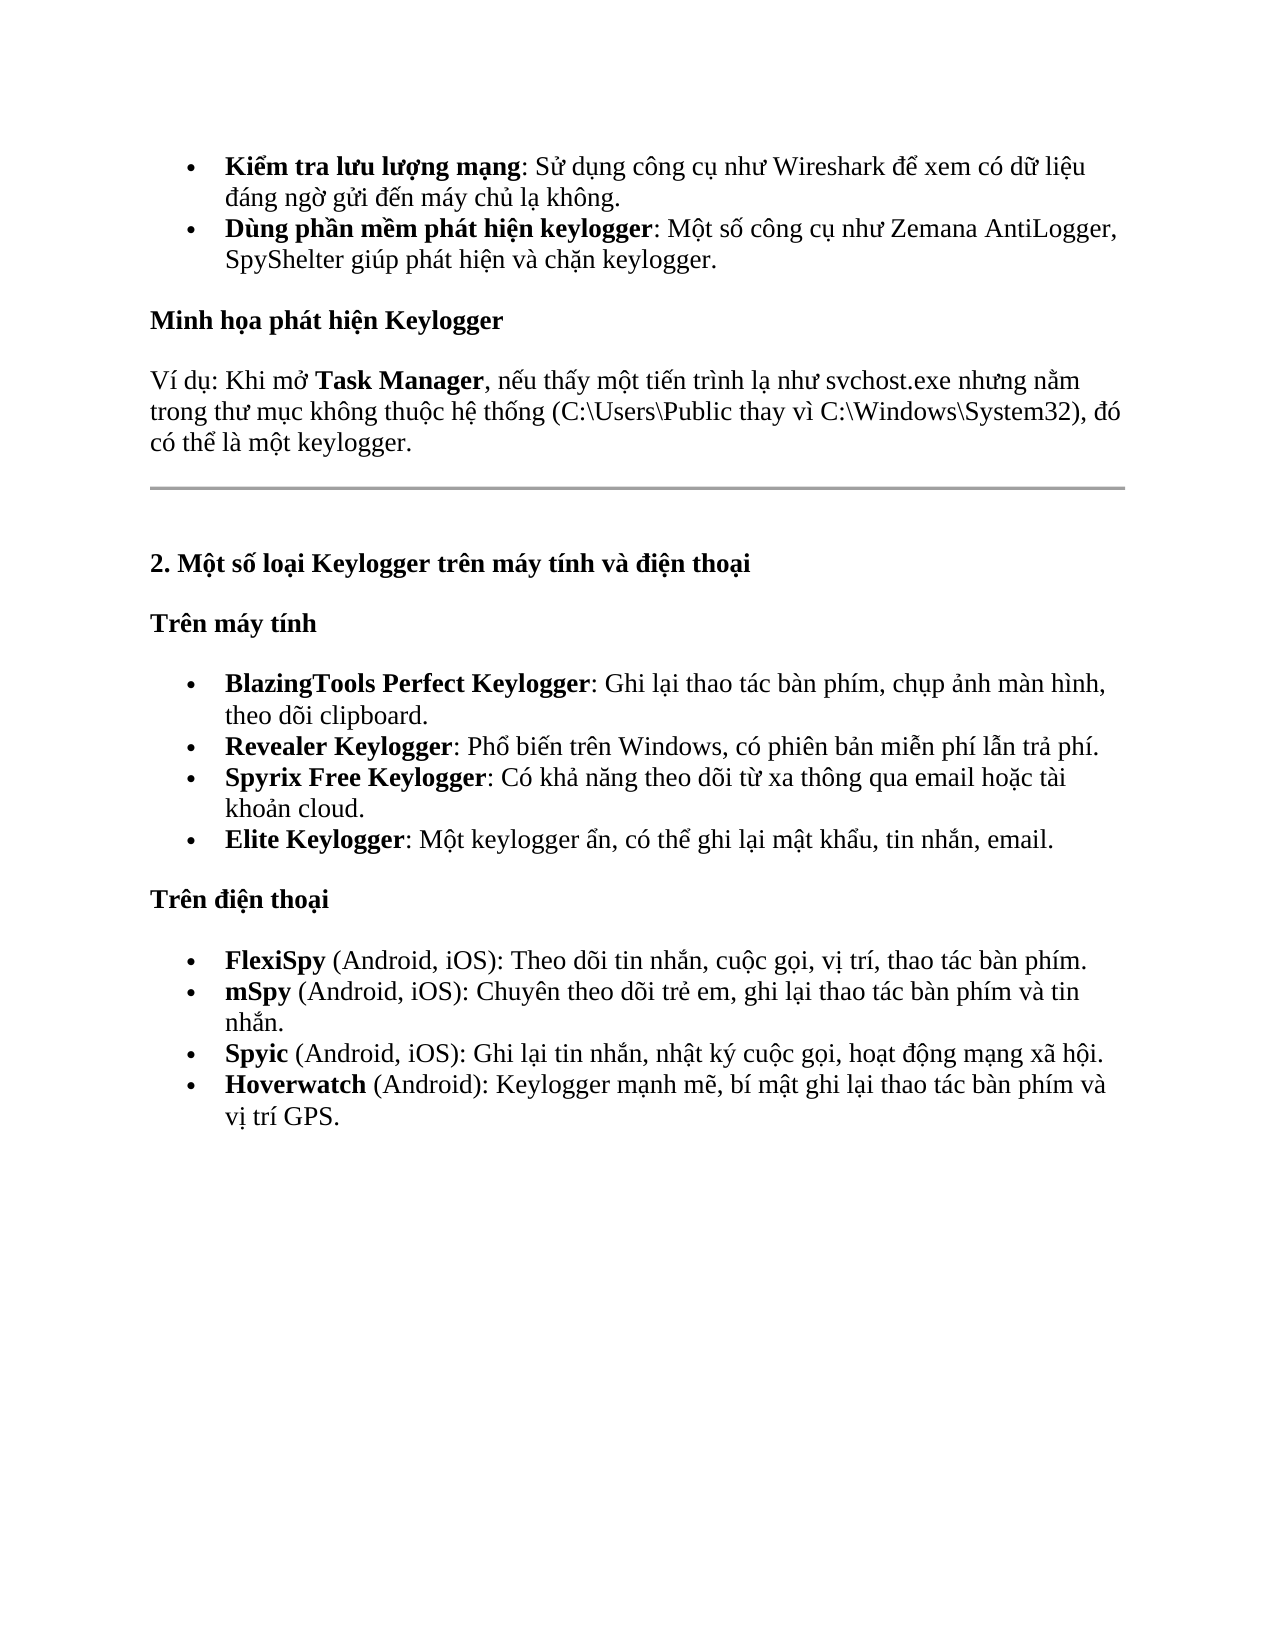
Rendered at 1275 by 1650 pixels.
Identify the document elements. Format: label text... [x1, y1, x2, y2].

list Dùng phần mềm phát hiện keylogger: Một số công cụ như Zemana AntiLogger, SpyShelter giúp phát hiện và chặn keylogger. [187, 212, 1125, 274]
list Elite Keylogger: Một keylogger ẩn, có thể ghi lại mật khẩu, tin nhắn, email. [187, 823, 1125, 854]
list mSpy (Android, iOS): Chuyên theo dõi trẻ em, ghi lại thao tác bàn phím và tin nhắn. [187, 975, 1125, 1037]
list BlazingTools Perfect Keylogger: Ghi lại thao tác bàn phím, chụp ảnh màn hình, theo dõi clipboard. [187, 668, 1125, 730]
list Spyic (Android, iOS): Ghi lại tin nhắn, nhật ký cuộc gọi, hoạt động mạng xã hội. [187, 1037, 1125, 1068]
text 2. Một số loại Keylogger trên máy tính và điện thoại [150, 547, 1125, 578]
list FlexiSpy (Android, iOS): Theo dõi tin nhắn, cuộc gọi, vị trí, thao tác bàn phím. [187, 944, 1125, 975]
text Trên điện thoại [150, 884, 1125, 915]
list Spyrix Free Keylogger: Có khả năng theo dõi từ xa thông qua email hoặc tài khoản cloud. [187, 761, 1125, 823]
text Trên máy tính [150, 607, 1125, 638]
list Revealer Keylogger: Phổ biến trên Windows, có phiên bản miễn phí lẫn trả phí. [187, 730, 1125, 761]
list Kiểm tra lưu lượng mạng: Sử dụng công cụ như Wireshark để xem có dữ liệu đáng ngờ gửi đến máy chủ lạ không. [187, 150, 1125, 212]
text Minh họa phát hiện Keylogger [150, 304, 1125, 335]
text Ví dụ: Khi mở Task Manager, nếu thấy một tiến trình lạ như svchost.exe nhưng nằm trong thư mục không thuộc hệ thống (C:\Users\Public thay vì C:\Windows\System32), đó có thể là một keylogger. [150, 364, 1125, 457]
list Hoverwatch (Android): Keylogger mạnh mẽ, bí mật ghi lại thao tác bàn phím và vị trí GPS. [187, 1068, 1125, 1131]
